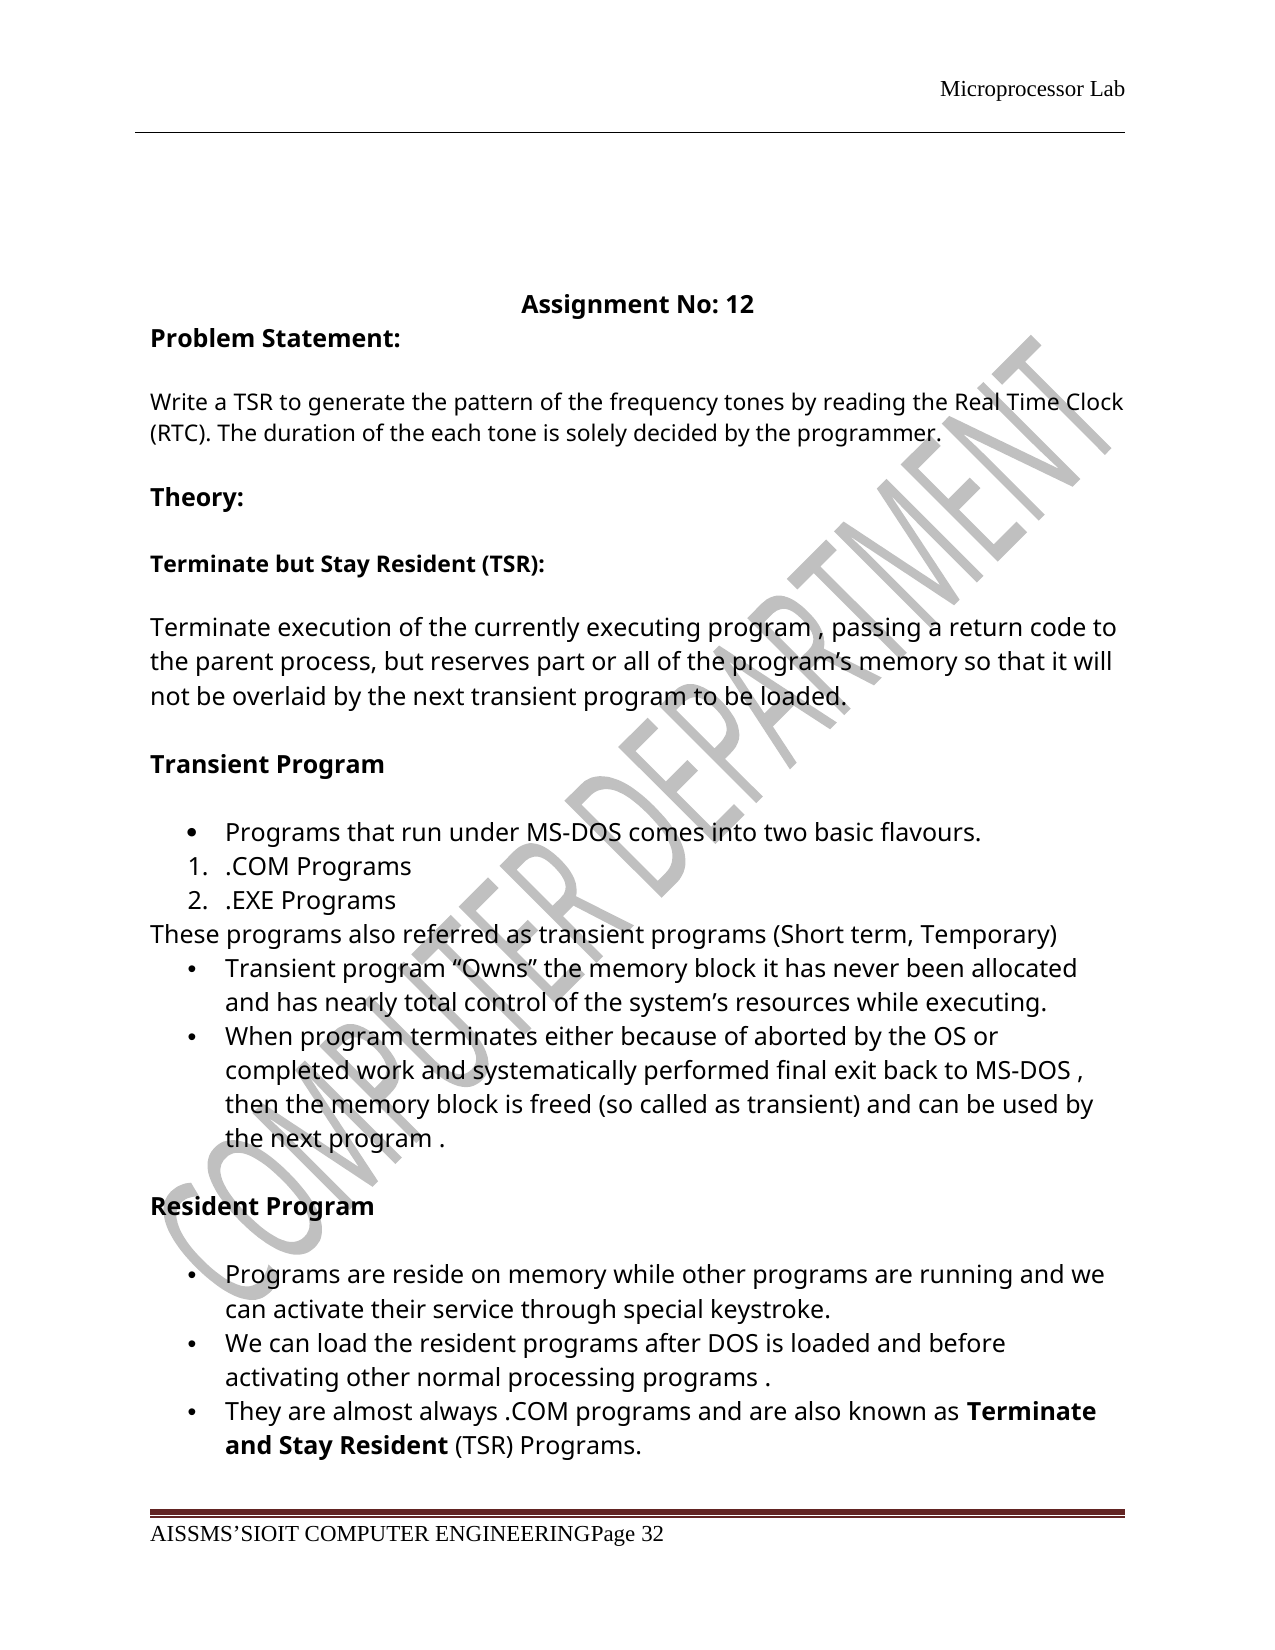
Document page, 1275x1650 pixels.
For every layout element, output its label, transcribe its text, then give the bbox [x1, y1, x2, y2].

text These programs also referred as transient programs (Short term, Temporary) [150, 917, 1125, 951]
text Write a TSR to generate the pattern of the frequency tones by reading the Real Time Clock (RTC). The duration of the each tone is solely decided by the programmer. [150, 386, 1125, 448]
text Transient Program [150, 746, 1125, 780]
list Transient program “Owns” the memory block it has never been allocated and has nearly total control of the system’s resources while executing. [187, 951, 1125, 1019]
text Terminate but Stay Resident (TSR): [150, 547, 1125, 579]
text Resident Program [150, 1189, 1125, 1223]
list When program terminates either because of aborted by the OS or completed work and systematically performed final exit back to MS-DOS , then the memory block is freed (so called as transient) and can be used by the next program . [187, 1019, 1125, 1155]
list .COM Programs [187, 848, 1125, 882]
list They are almost always .COM programs and are also known as Terminate and Stay Resident (TSR) Programs. [187, 1393, 1125, 1462]
list .EXE Programs [187, 882, 1125, 917]
text Terminate execution of the currently executing program , passing a return code to the parent process, but reserves part or all of the program’s memory so that it will not be overlaid by the next transient program to be loaded. [150, 610, 1125, 712]
list Programs are reside on memory while other programs are running and we can activate their service through special keystroke. [187, 1257, 1125, 1325]
list Programs that run under MS-DOS comes into two basic flavours. [187, 814, 1125, 848]
list We can load the resident programs after DOS is loaded and before activating other normal processing programs . [187, 1325, 1125, 1393]
text Problem Statement: [150, 320, 1125, 354]
text Theory: [150, 479, 1125, 513]
text Assignment No: 12 [150, 286, 1125, 320]
